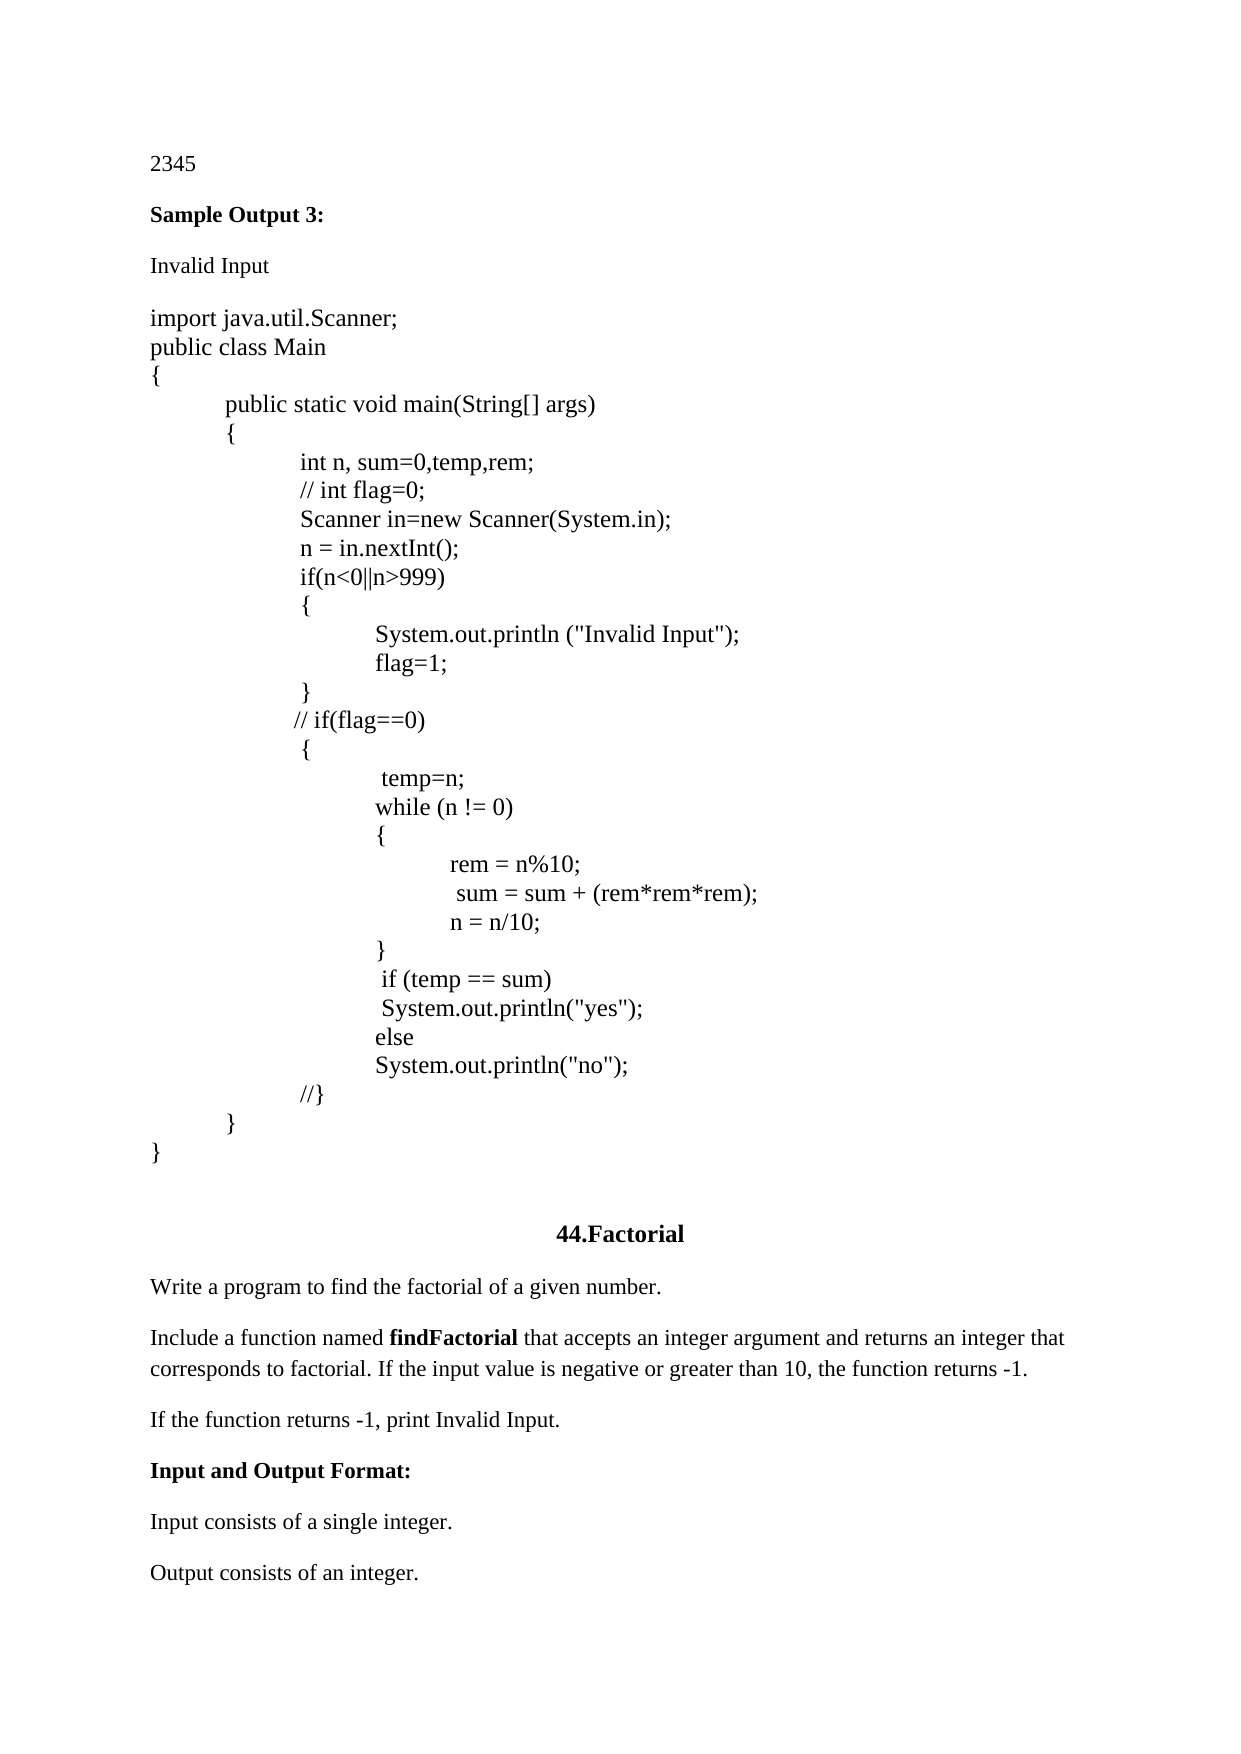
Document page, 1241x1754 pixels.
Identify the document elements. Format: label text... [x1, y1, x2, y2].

text { [150, 821, 1090, 849]
text 44.Factorial [150, 1219, 1090, 1248]
text } [150, 677, 1090, 706]
text Invalid Input [150, 252, 1090, 278]
text int n, sum=0,temp,rem; [150, 447, 1090, 476]
text // int flag=0; [150, 476, 1090, 504]
text while (n != 0) [150, 792, 1090, 821]
text } [150, 1108, 1090, 1137]
text Input and Output Format: [150, 1457, 1090, 1483]
text if(n<0||n>999) [150, 562, 1090, 591]
text Scanner in=new Scanner(System.in); [150, 504, 1090, 533]
text n = n/10; [150, 907, 1090, 936]
text { [150, 591, 1090, 619]
text { [150, 734, 1090, 763]
text Write a program to find the factorial of a given number. [150, 1273, 1090, 1300]
text temp=n; [150, 763, 1090, 792]
text If the function returns -1, print Invalid Input. [150, 1406, 1090, 1432]
text import java.util.Scanner; [150, 303, 1090, 332]
text Sample Output 3: [150, 201, 1090, 227]
text public static void main(String[] args) [150, 389, 1090, 418]
text { [150, 418, 1090, 447]
text 2345 [150, 150, 1090, 176]
text n = in.nextInt(); [150, 533, 1090, 562]
text System.out.println("no"); [150, 1051, 1090, 1079]
text System.out.println("yes"); [150, 993, 1090, 1022]
text flag=1; [150, 648, 1090, 677]
text Output consists of an integer. [150, 1559, 1090, 1585]
text rem = n%10; [150, 849, 1090, 878]
text if (temp == sum) [150, 964, 1090, 993]
text } [150, 1137, 1090, 1166]
text Input consists of a single integer. [150, 1508, 1090, 1534]
text else [150, 1022, 1090, 1051]
text // if(flag==0) [150, 706, 1090, 734]
text Include a function named findFactorial that accepts an integer argument and returns an integer that corresponds to factorial. If the input value is negative or greater than 10, the function returns -1. [150, 1324, 1090, 1381]
text public class Main [150, 332, 1090, 361]
text //} [150, 1079, 1090, 1108]
text { [150, 361, 1090, 389]
text System.out.println ("Invalid Input"); [150, 619, 1090, 648]
text sum = sum + (rem*rem*rem); [150, 878, 1090, 907]
text } [150, 936, 1090, 964]
